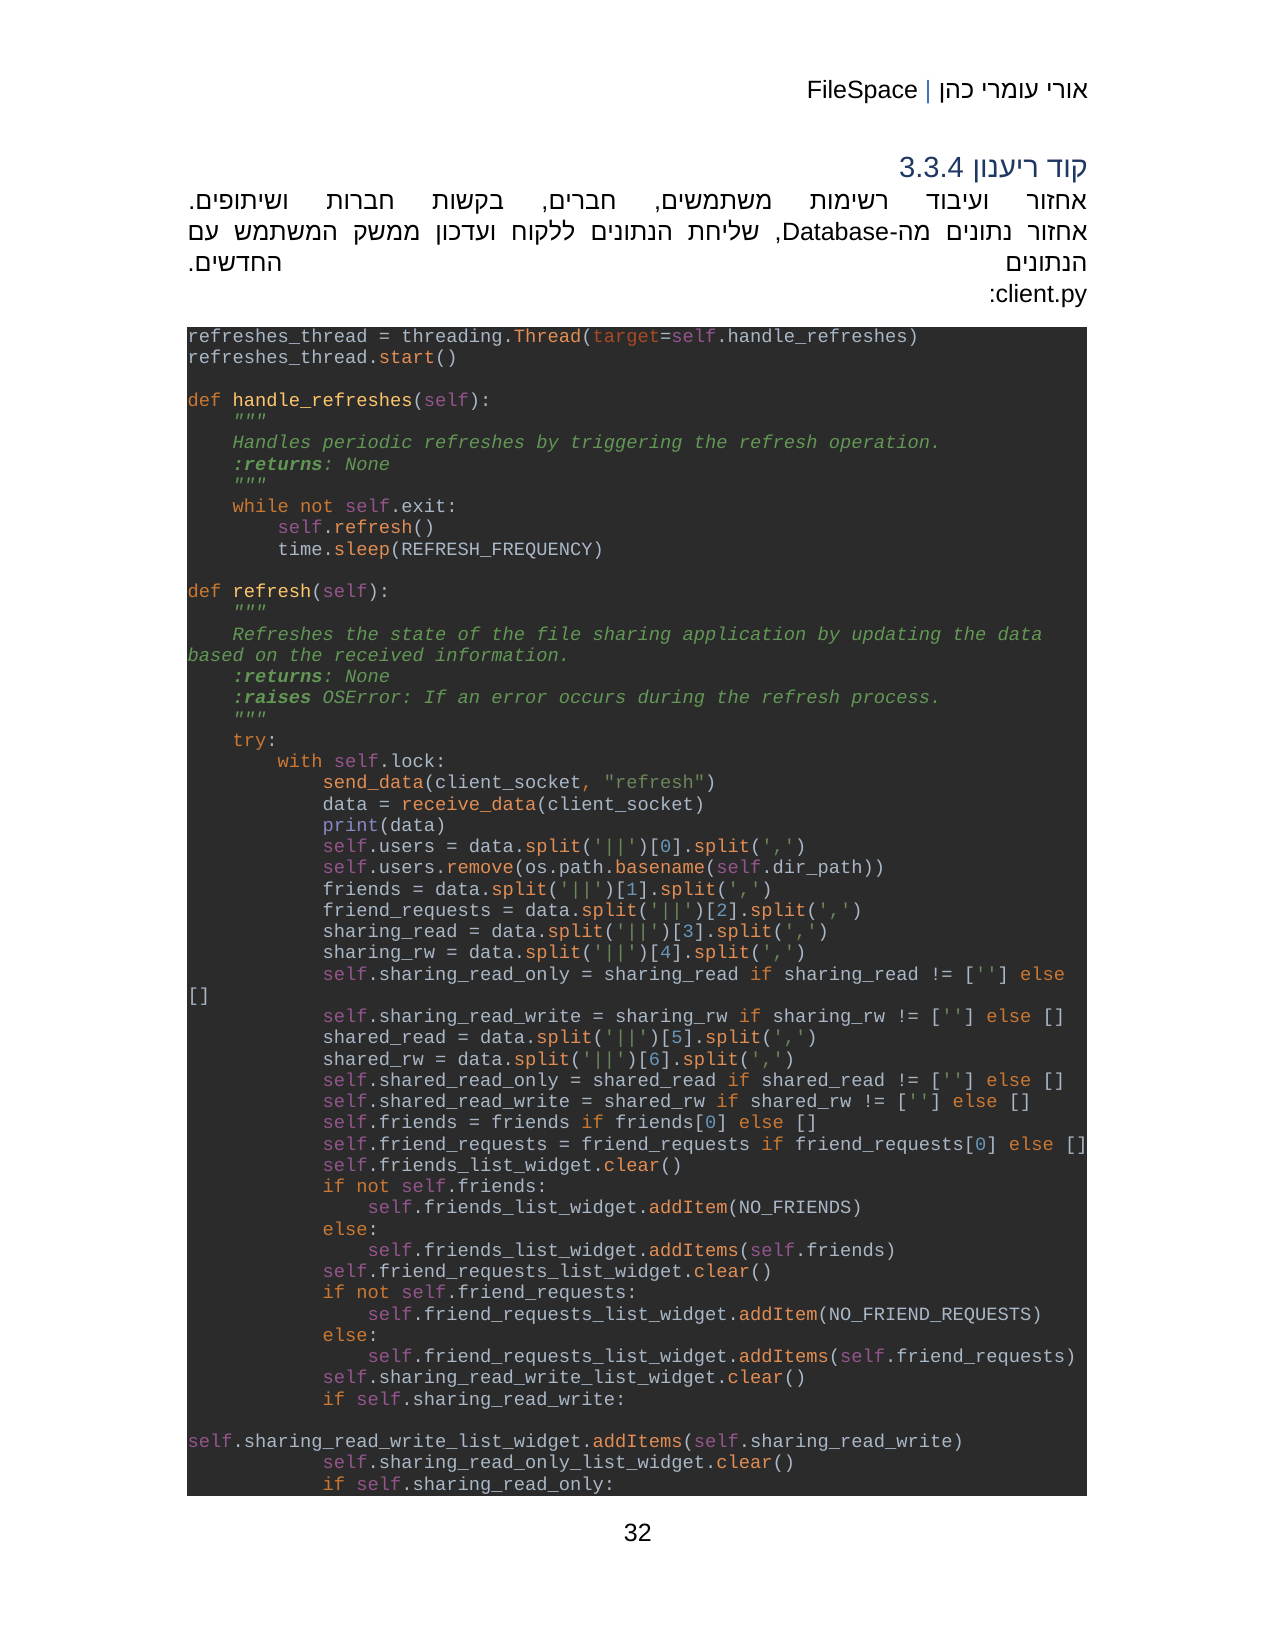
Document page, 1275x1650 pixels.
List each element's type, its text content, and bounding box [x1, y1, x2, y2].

text refreshes_thread = threading.Thread(target=self.handle_refreshes) refreshes_thread.start() [187, 327, 1087, 369]
text אחזור ועיבוד רשימות משתמשים, חברים, בקשות חברות ושיתופים. אחזור נתונים מה-Database, שליחת הנתונים ללקוח ועדכון ממשק המשתמש עם הנתונים החדשים. client.py: [187, 186, 1087, 308]
subtitle 3.3.4 קוד ריענון [487, 150, 1087, 183]
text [187, 582, 1087, 1496]
text def handle_refreshes(self): """ Handles periodic refreshes by triggering the refresh operation. :returns: None """ while not self.exit: self.refresh() time.sleep(REFRESH_FREQUENCY) [187, 391, 1087, 561]
